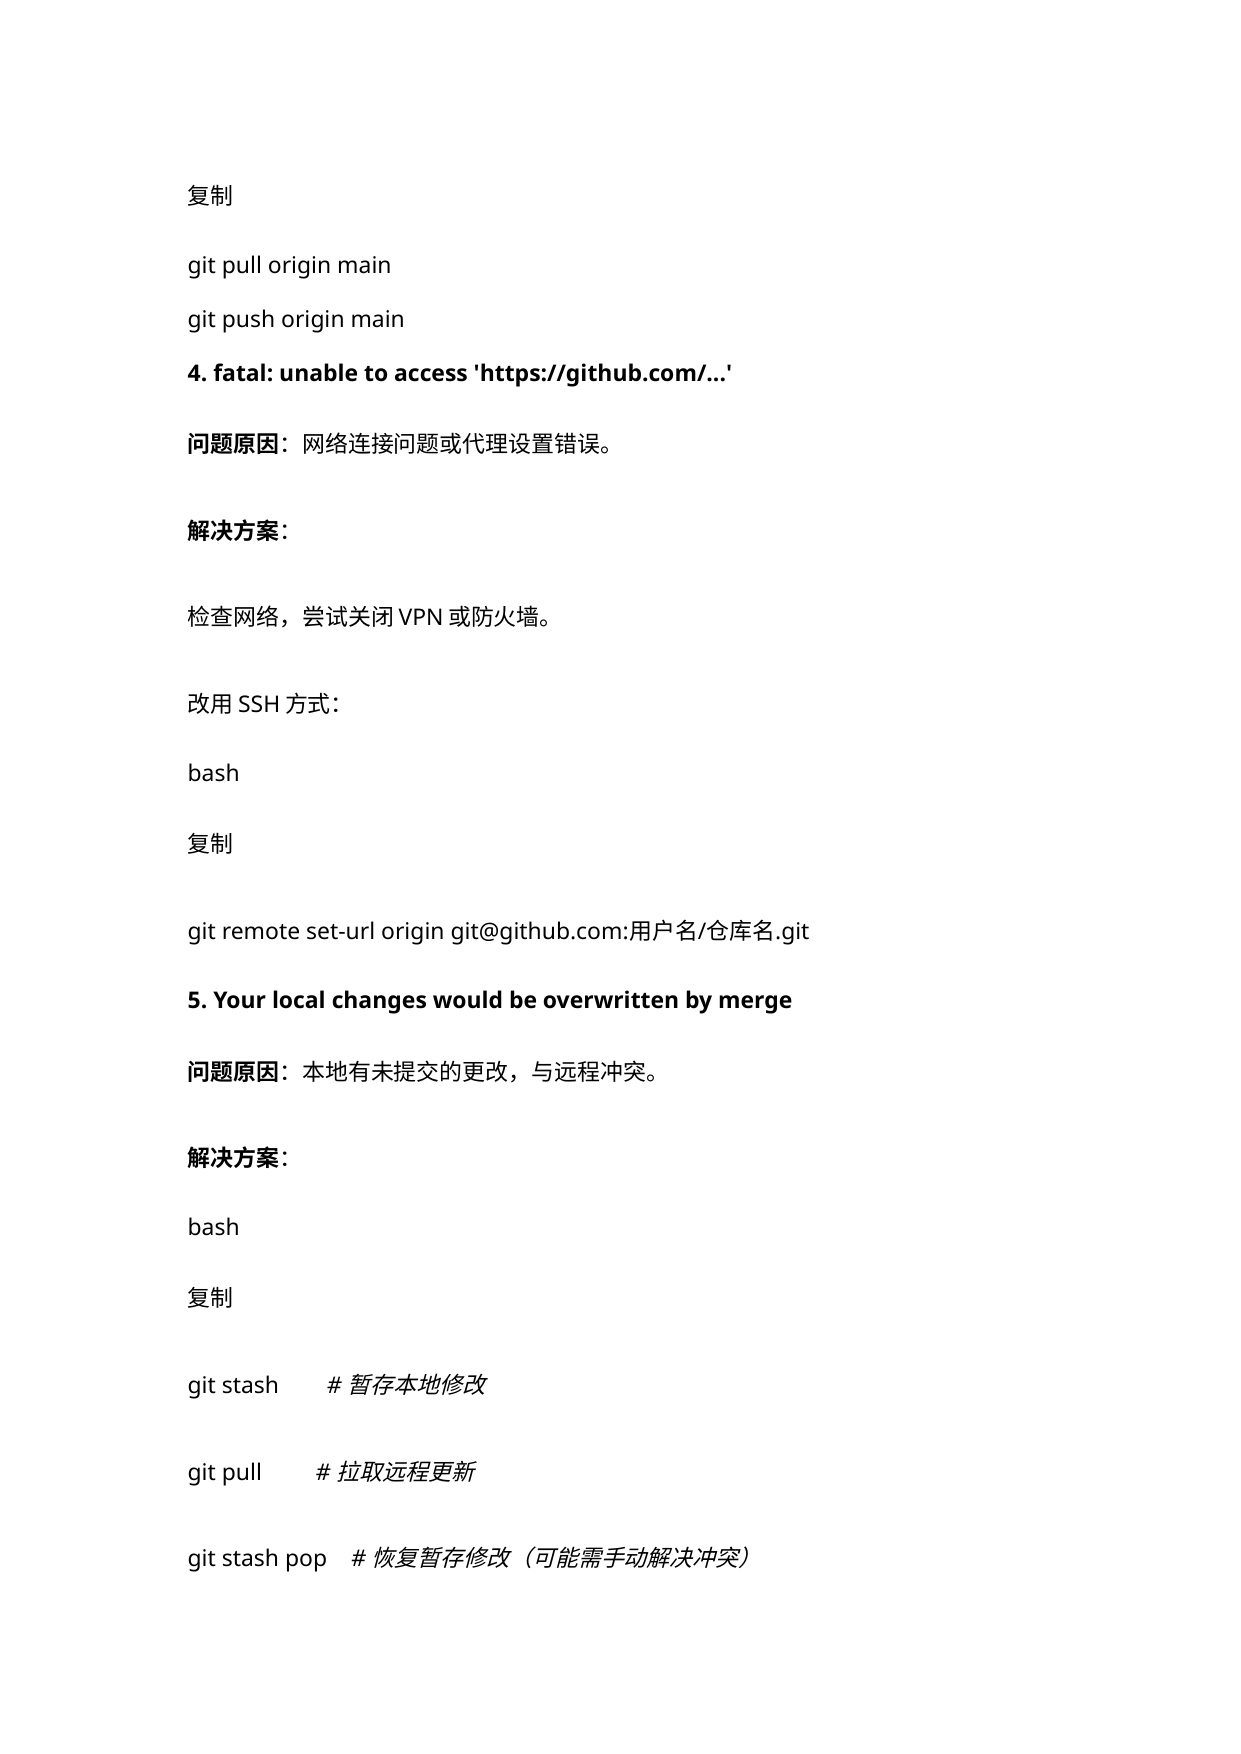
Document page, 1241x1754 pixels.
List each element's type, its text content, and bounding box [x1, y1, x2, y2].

text 检查网络，尝试关闭VPN或防火墙。 [187, 583, 1053, 648]
text ​​解决方案​​： [187, 1124, 1053, 1189]
text git pull origin main [187, 248, 1053, 281]
text ​​解决方案​​： [187, 497, 1053, 562]
text ​​问题原因​​：本地有未提交的更改，与远程冲突。 [187, 1037, 1053, 1102]
text git pull # 拉取远程更新 [187, 1438, 1053, 1503]
text git stash pop # 恢复暂存修改（可能需手动解决冲突） [187, 1524, 1053, 1589]
text bash [187, 757, 1053, 789]
text 复制 [187, 162, 1053, 227]
text git remote set-url origin git@github.com:用户名/仓库名.git [187, 897, 1053, 962]
text bash [187, 1211, 1053, 1243]
text 复制 [187, 810, 1053, 875]
text ​​4. fatal: unable to access 'https://github.com/...'​​ [187, 356, 1053, 389]
text git stash # 暂存本地修改 [187, 1351, 1053, 1416]
text ​​5. Your local changes would be overwritten by merge​​ [187, 984, 1053, 1016]
text git push origin main [187, 302, 1053, 335]
text 改用SSH方式： [187, 670, 1053, 735]
text ​​问题原因​​：网络连接问题或代理设置错误。 [187, 410, 1053, 475]
text 复制 [187, 1264, 1053, 1329]
